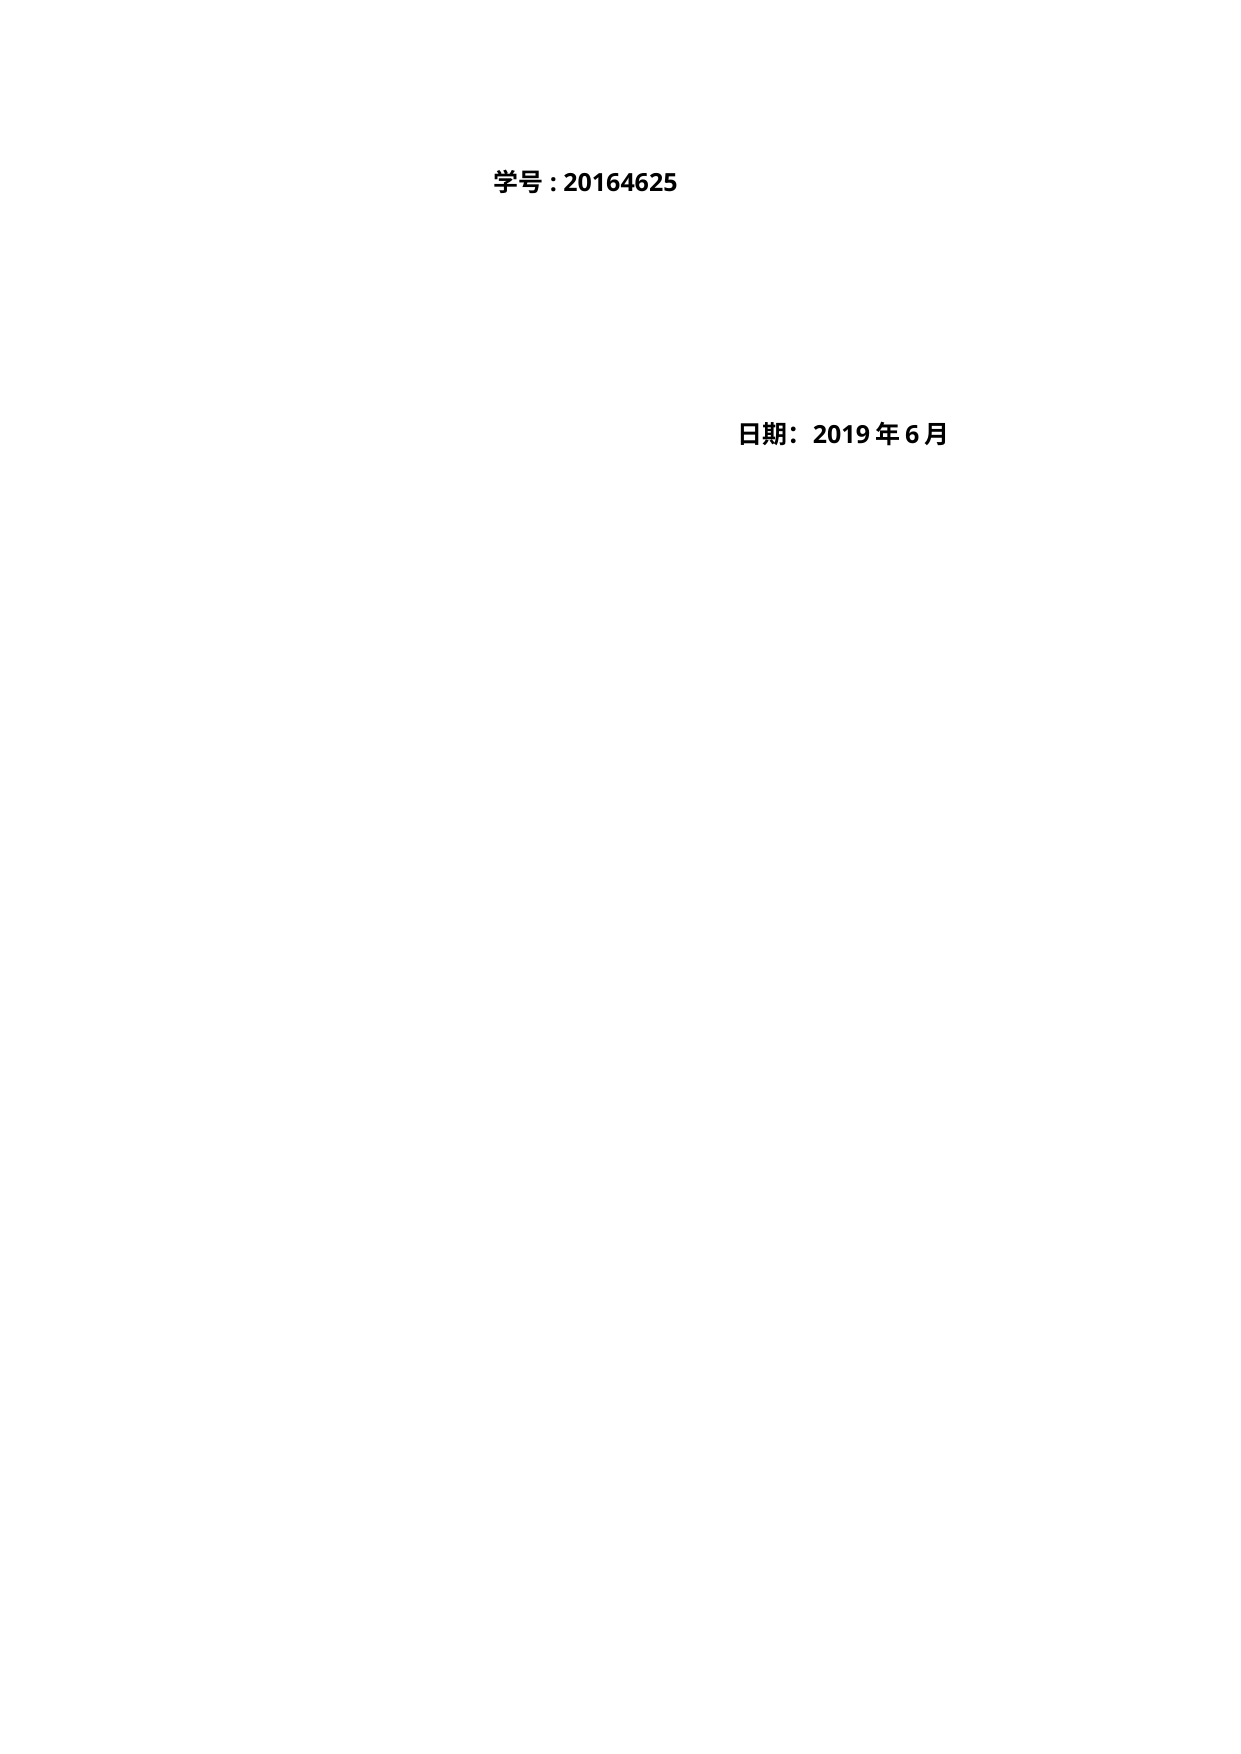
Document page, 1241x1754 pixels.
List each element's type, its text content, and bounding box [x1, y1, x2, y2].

text 学号 : 20164625 [450, 162, 1053, 198]
text 日期：2019年6月 [712, 400, 953, 465]
